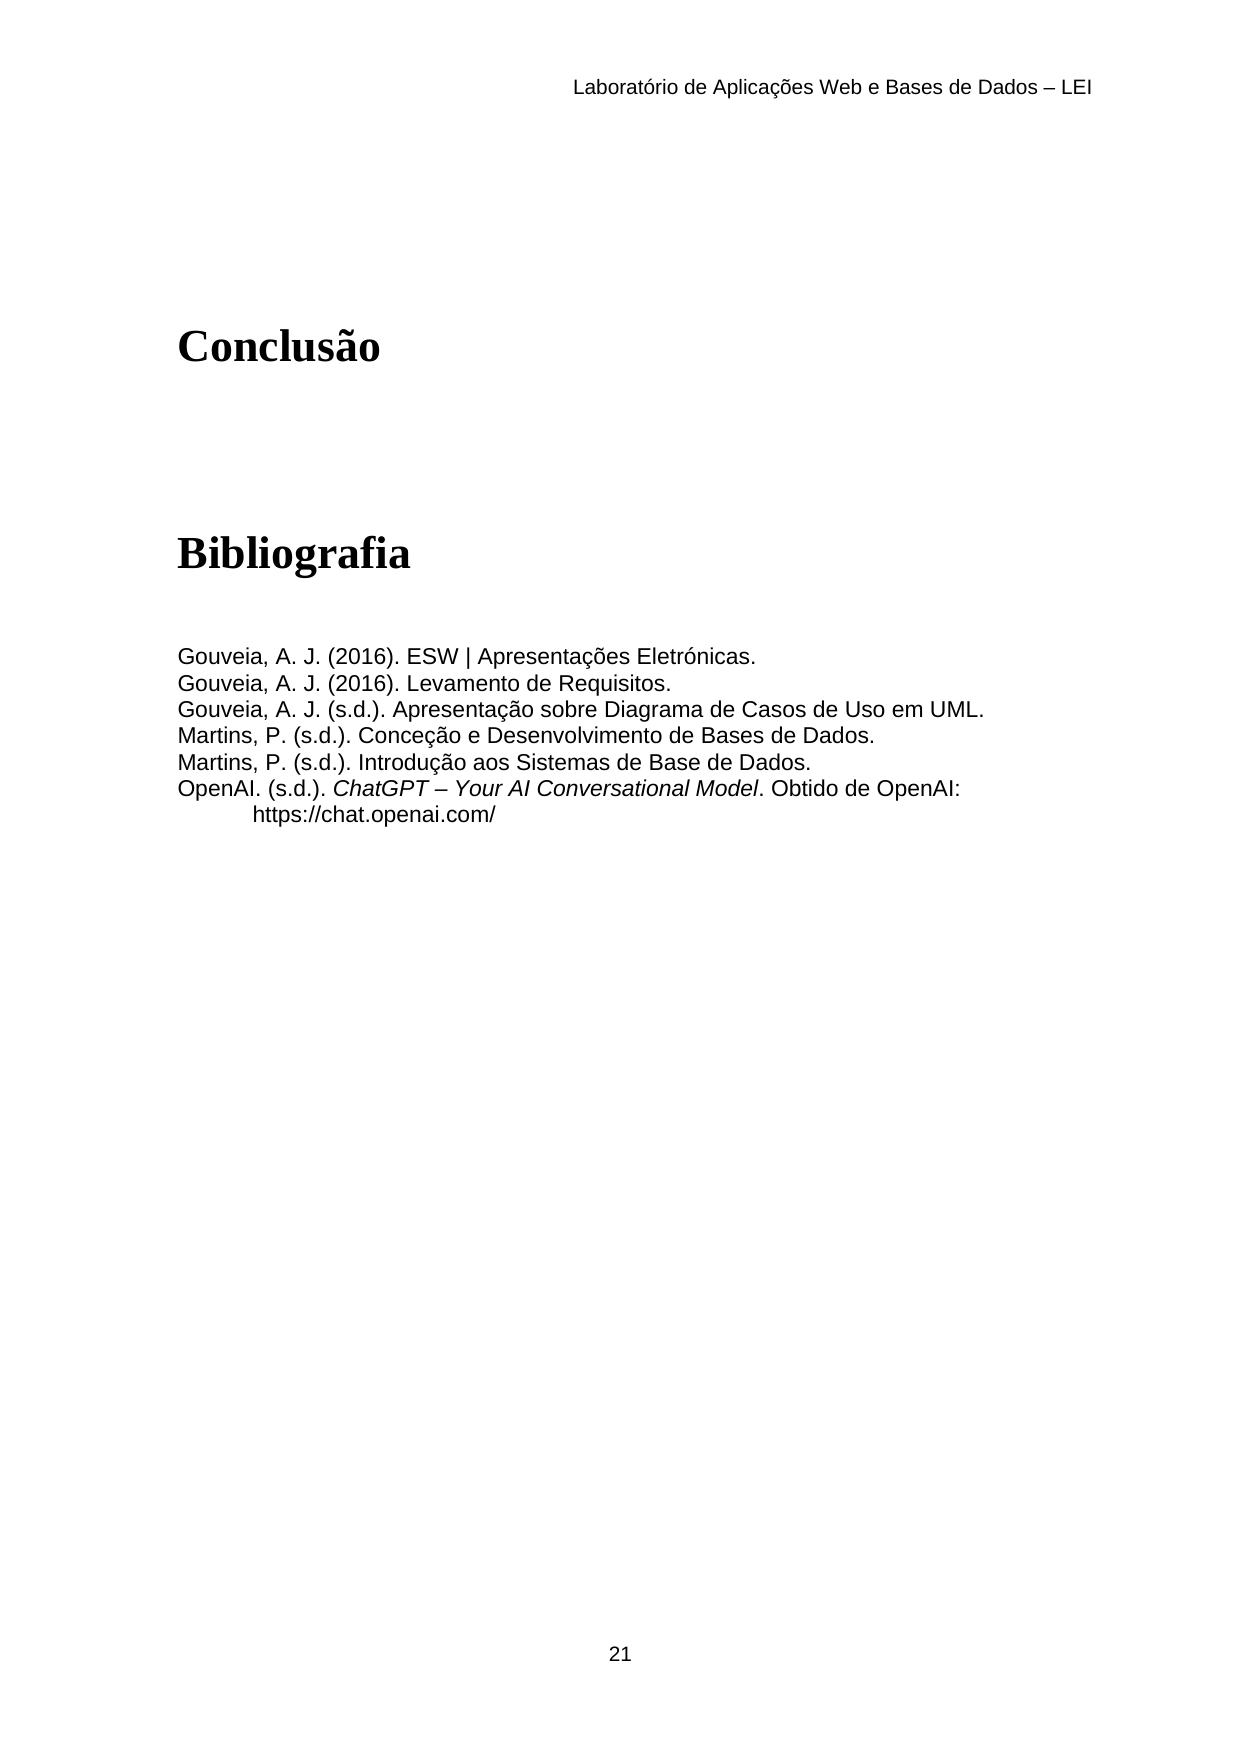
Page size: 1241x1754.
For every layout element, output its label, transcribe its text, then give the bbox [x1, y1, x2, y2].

subtitle Conclusão [177, 319, 1092, 371]
